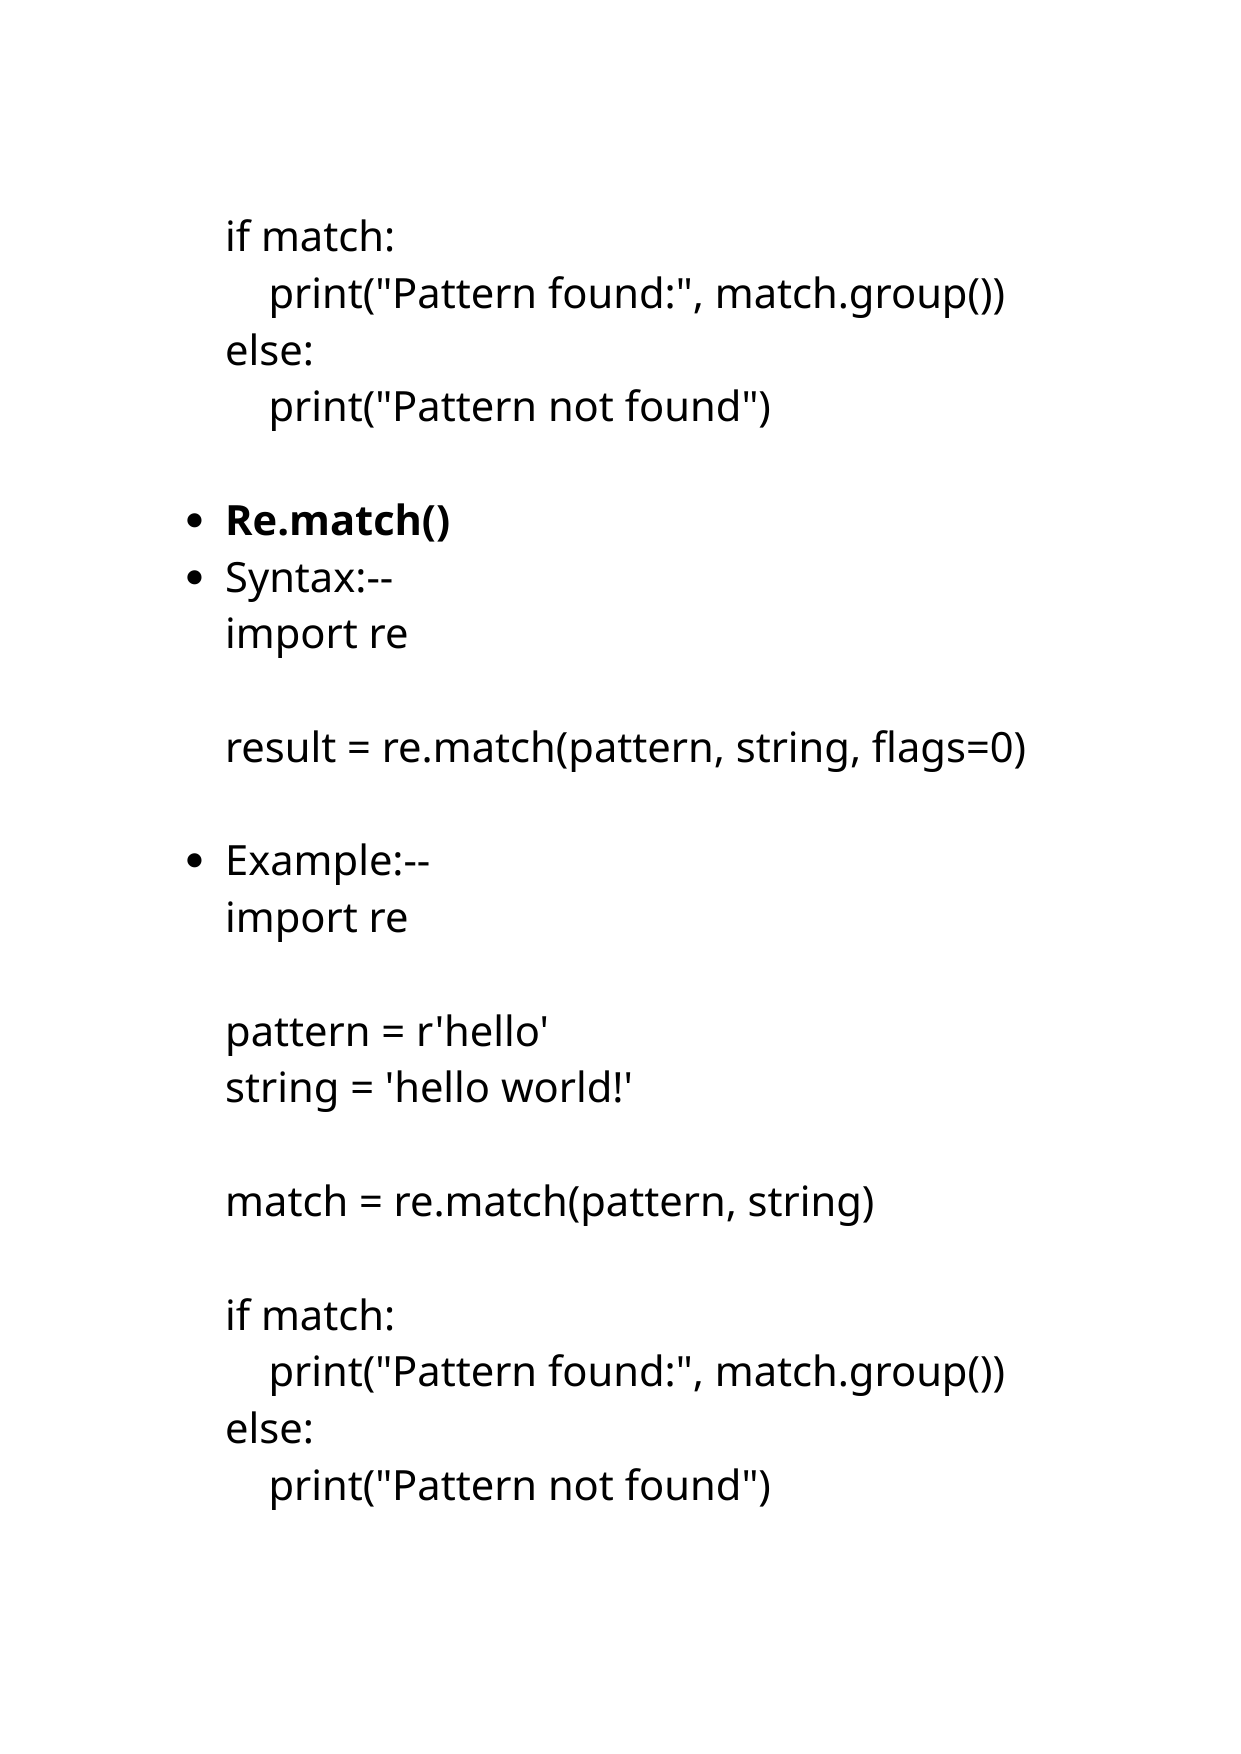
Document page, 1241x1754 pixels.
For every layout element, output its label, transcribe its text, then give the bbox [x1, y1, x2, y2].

list print("Pattern found:", match.group()) [225, 263, 1090, 320]
list Syntax:-- [187, 547, 1090, 604]
list print("Pattern found:", match.group()) [225, 1342, 1090, 1399]
list Re.match() [187, 491, 1090, 547]
list import re [225, 888, 1090, 945]
list if match: [225, 1285, 1090, 1342]
list else: [225, 1399, 1090, 1456]
list import re [225, 604, 1090, 661]
list else: [225, 320, 1090, 377]
list if match: [225, 207, 1090, 263]
list string = 'hello world!' [225, 1058, 1090, 1115]
list print("Pattern not found") [225, 377, 1090, 434]
list print("Pattern not found") [225, 1456, 1090, 1512]
list pattern = r'hello' [225, 1002, 1090, 1058]
list result = re.match(pattern, string, flags=0) [225, 718, 1090, 774]
list Example:-- [187, 831, 1090, 888]
list match = re.match(pattern, string) [225, 1172, 1090, 1229]
